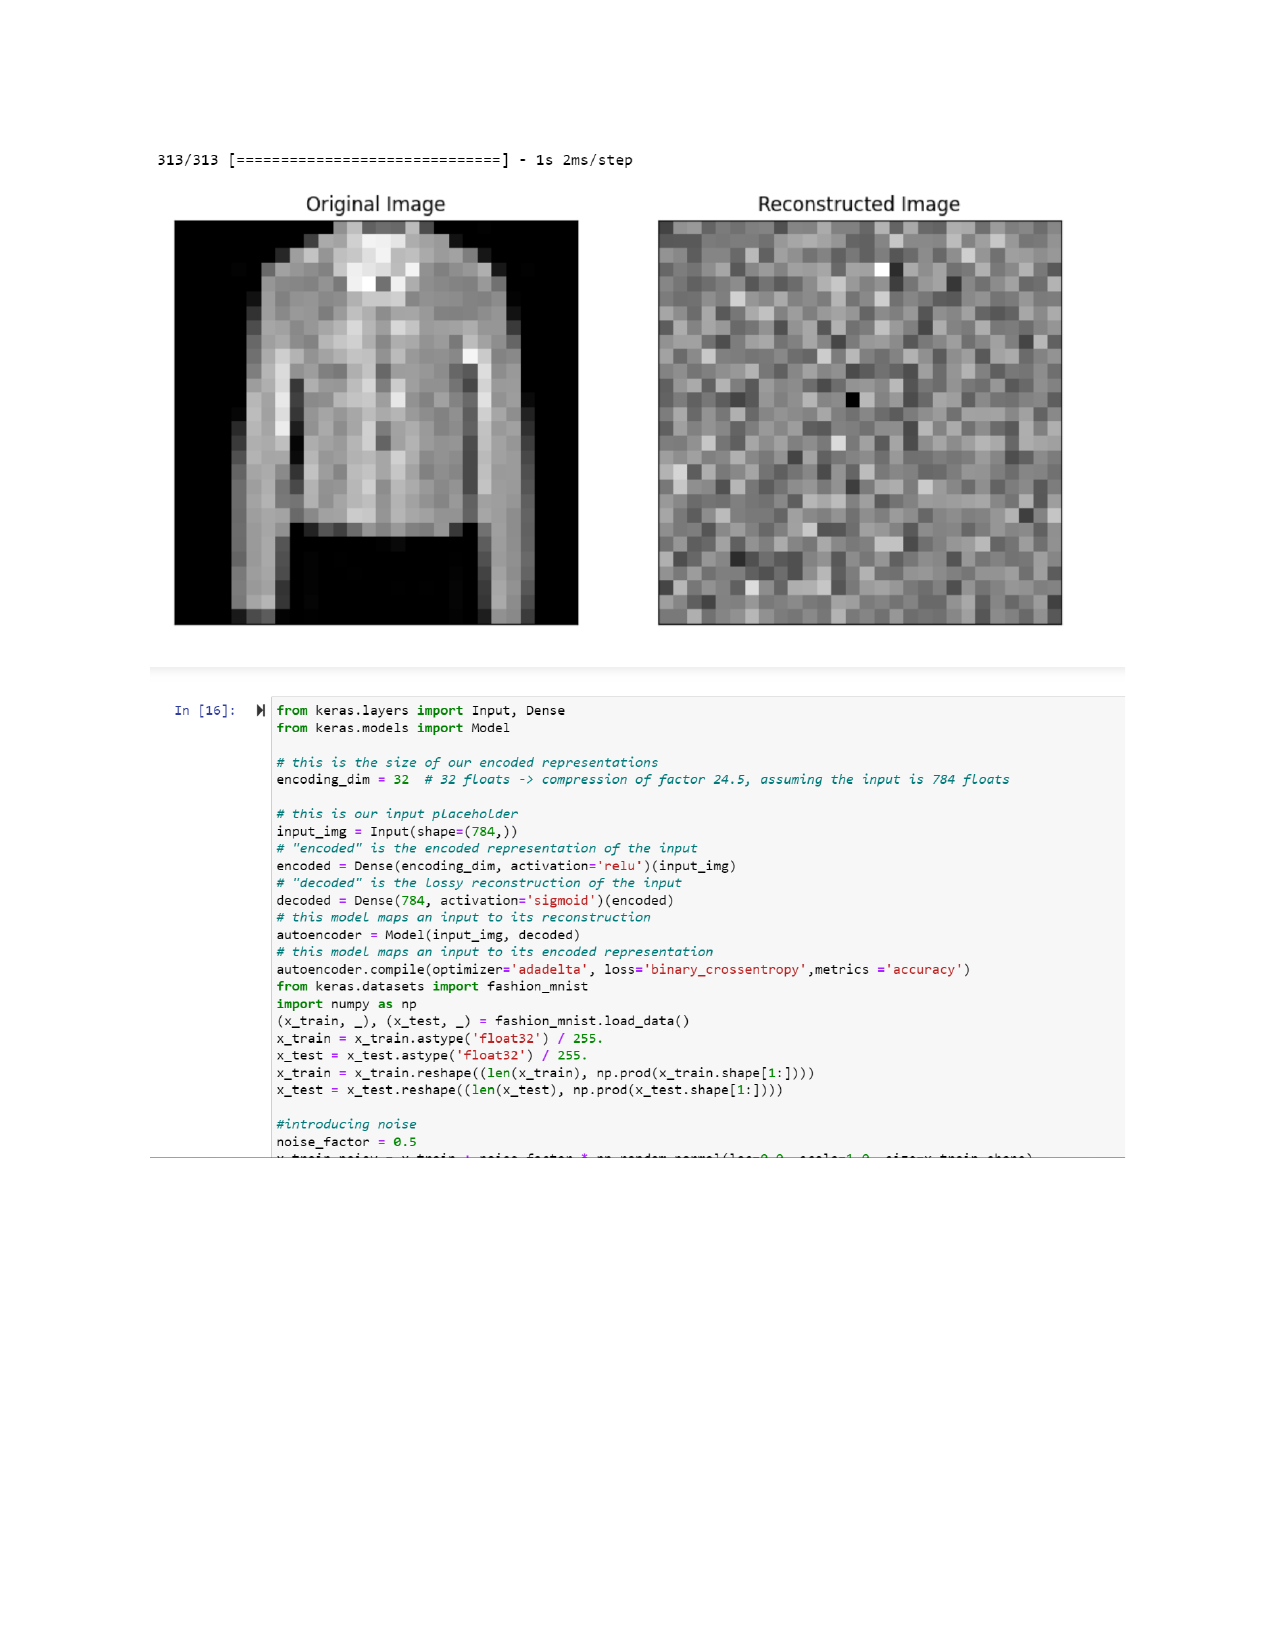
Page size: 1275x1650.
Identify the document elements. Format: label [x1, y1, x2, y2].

picture [150, 667, 1125, 1158]
picture [150, 150, 1125, 649]
